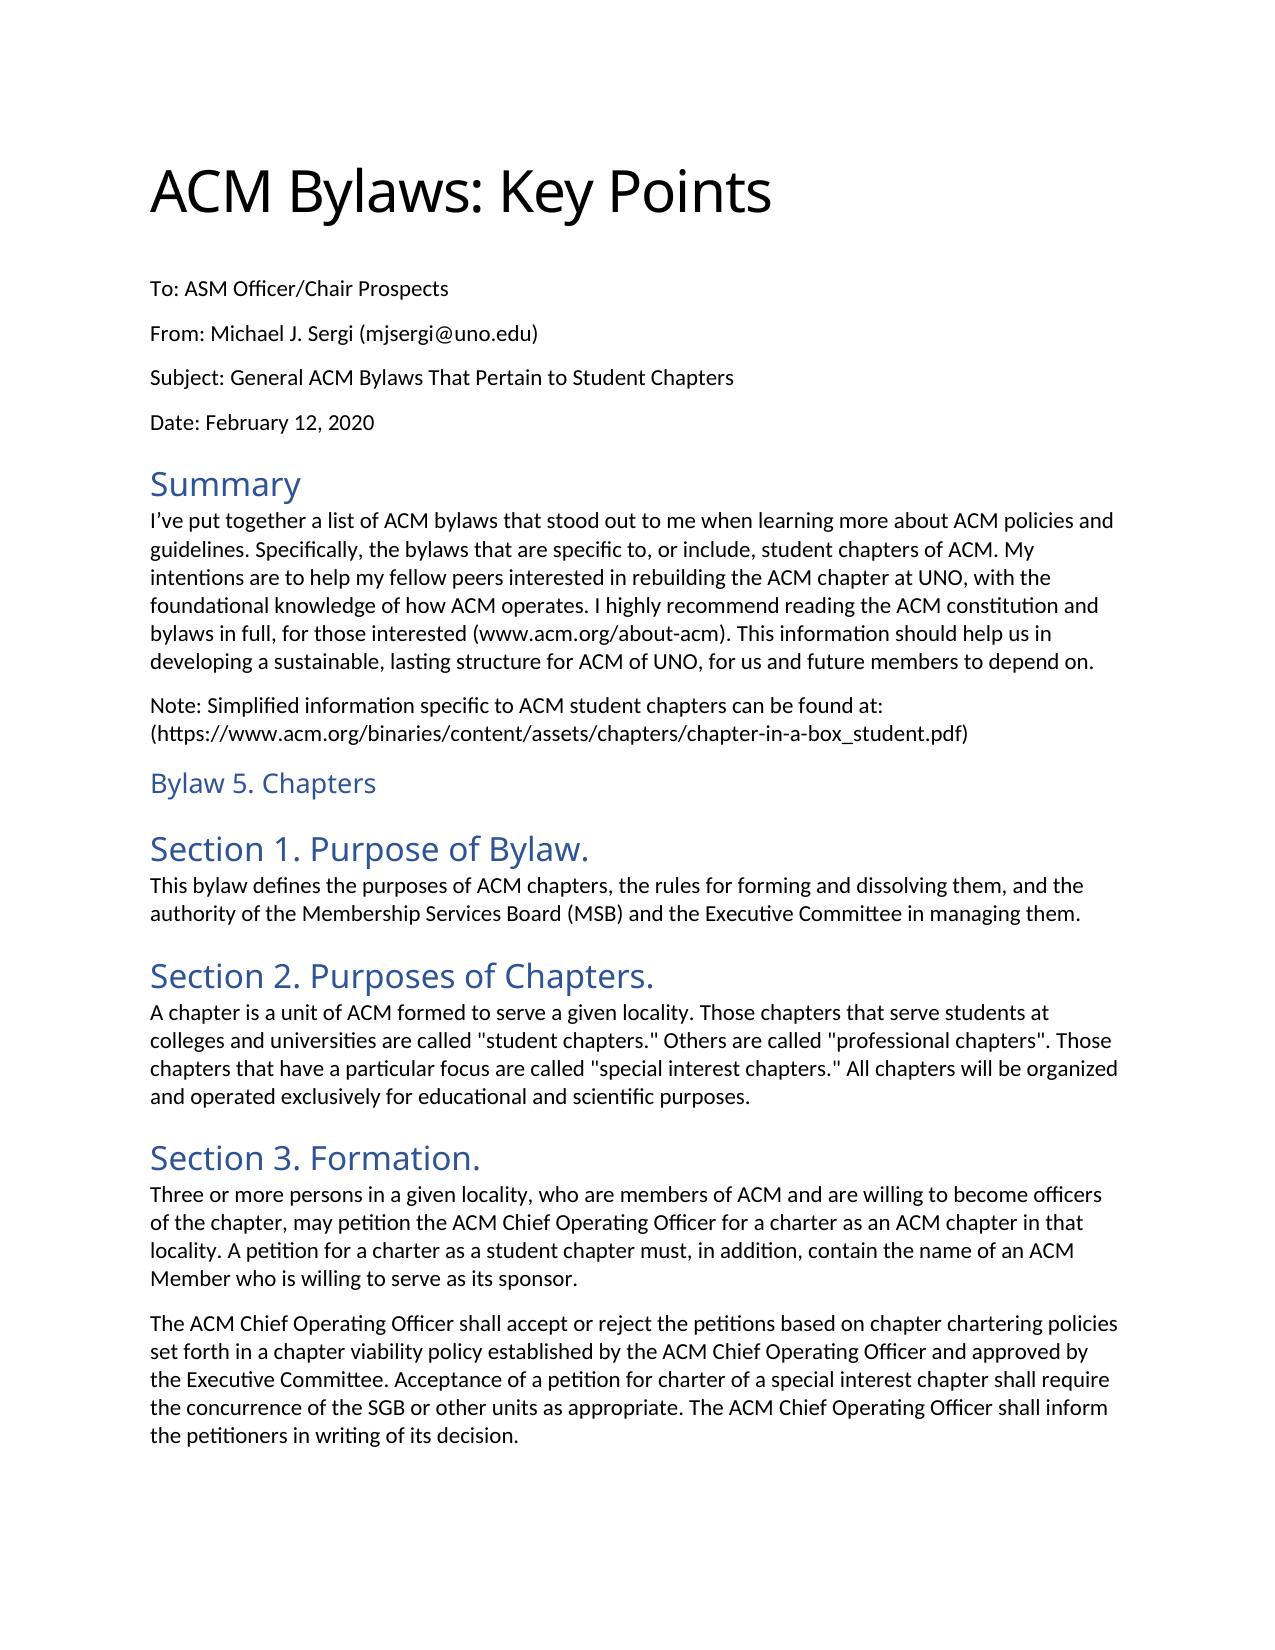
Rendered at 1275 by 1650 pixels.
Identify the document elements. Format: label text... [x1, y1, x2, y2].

text The ACM Chief Operating Officer shall accept or reject the petitions based on chapter chartering policies set forth in a chapter viability policy established by the ACM Chief Operating Officer and approved by the Executive Committee. Acceptance of a petition for charter of a special interest chapter shall require the concurrence of the SGB or other units as appropriate. The ACM Chief Operating Officer shall inform the petitioners in writing of its decision. [150, 1309, 1125, 1449]
subtitle Bylaw 5. Chapters [150, 764, 1125, 801]
subtitle Section 2. Purposes of Chapters. [150, 952, 1125, 998]
text Three or more persons in a given locality, who are members of ACM and are willing to become officers of the chapter, may petition the ACM Chief Operating Officer for a charter as an ACM chapter in that locality. A petition for a charter as a student chapter must, in addition, contain the name of an ACM Member who is willing to serve as its sponsor. [150, 1180, 1125, 1292]
subtitle Section 1. Purpose of Bylaw. [150, 826, 1125, 871]
text Date: February 12, 2020 [150, 408, 1125, 436]
text To: ASM Officer/Chair Prospects [150, 274, 1125, 302]
text A chapter is a unit of ACM formed to serve a given locality. Those chapters that serve students at colleges and universities are called "student chapters." Others are called "professional chapters". Those chapters that have a particular focus are called "special interest chapters." All chapters will be organized and operated exclusively for educational and scientific purposes. [150, 998, 1125, 1110]
text From: Michael J. Sergi (mjsergi@uno.edu) [150, 319, 1125, 347]
text Note: Simplified information specific to ACM student chapters can be found at: (https://www.acm.org/binaries/content/assets/chapters/chapter-in-a-box_student.pdf) [150, 691, 1125, 747]
text Subject: General ACM Bylaws That Pertain to Student Chapters [150, 363, 1125, 392]
text I’ve put together a list of ACM bylaws that stood out to me when learning more about ACM policies and guidelines. Specifically, the bylaws that are specific to, or include, student chapters of ACM. My intentions are to help my fellow peers interested in rebuilding the ACM chapter at UNO, with the foundational knowledge of how ACM operates. I highly recommend reading the ACM constitution and bylaws in full, for those interested (www.acm.org/about-acm). This information should help us in developing a sustainable, lasting structure for ACM of UNO, for us and future members to depend on. [150, 507, 1125, 675]
text This bylaw defines the purposes of ACM chapters, the rules for forming and dissolving them, and the authority of the Membership Services Board (MSB) and the Executive Committee in managing them. [150, 871, 1125, 927]
subtitle Summary [150, 461, 1125, 507]
subtitle Section 3. Formation. [150, 1135, 1125, 1180]
title ACM Bylaws: Key Points [150, 150, 1125, 229]
